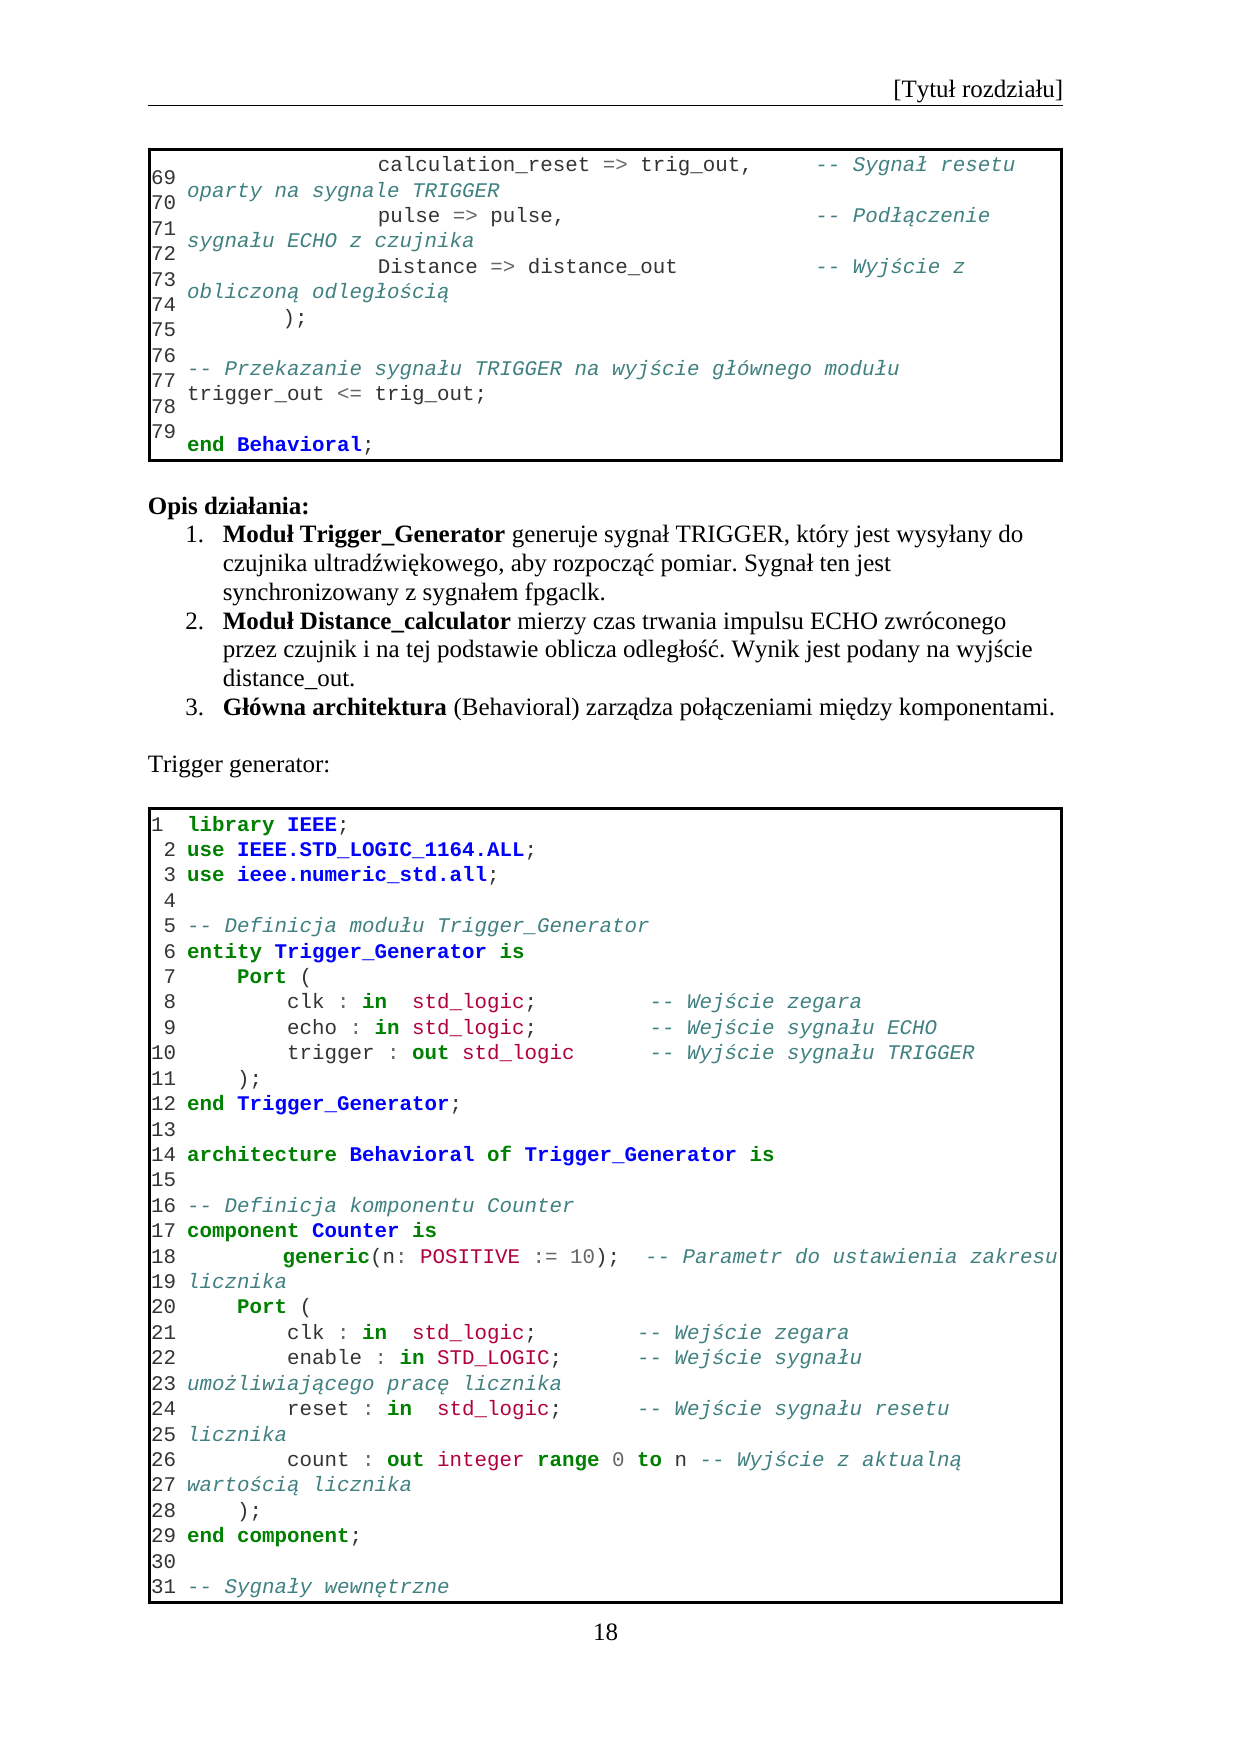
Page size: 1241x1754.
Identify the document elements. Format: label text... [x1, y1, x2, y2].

list Moduł Distance_calculator mierzy czas trwania impulsu ECHO zwróconego przez czujnik i na tej podstawie oblicza odległość. Wynik jest podany na wyjście distance_out. [185, 606, 1063, 692]
text Opis działania: [148, 491, 1063, 519]
text Trigger generator: [148, 749, 1063, 778]
list Moduł Trigger_Generator generuje sygnał TRIGGER, który jest wysyłany do czujnika ultradźwiękowego, aby rozpocząć pomiar. Sygnał ten jest synchronizowany z sygnałem fpgaclk. [185, 519, 1063, 606]
list Główna architektura (Behavioral) zarządza połączeniami między komponentami. [185, 692, 1063, 721]
